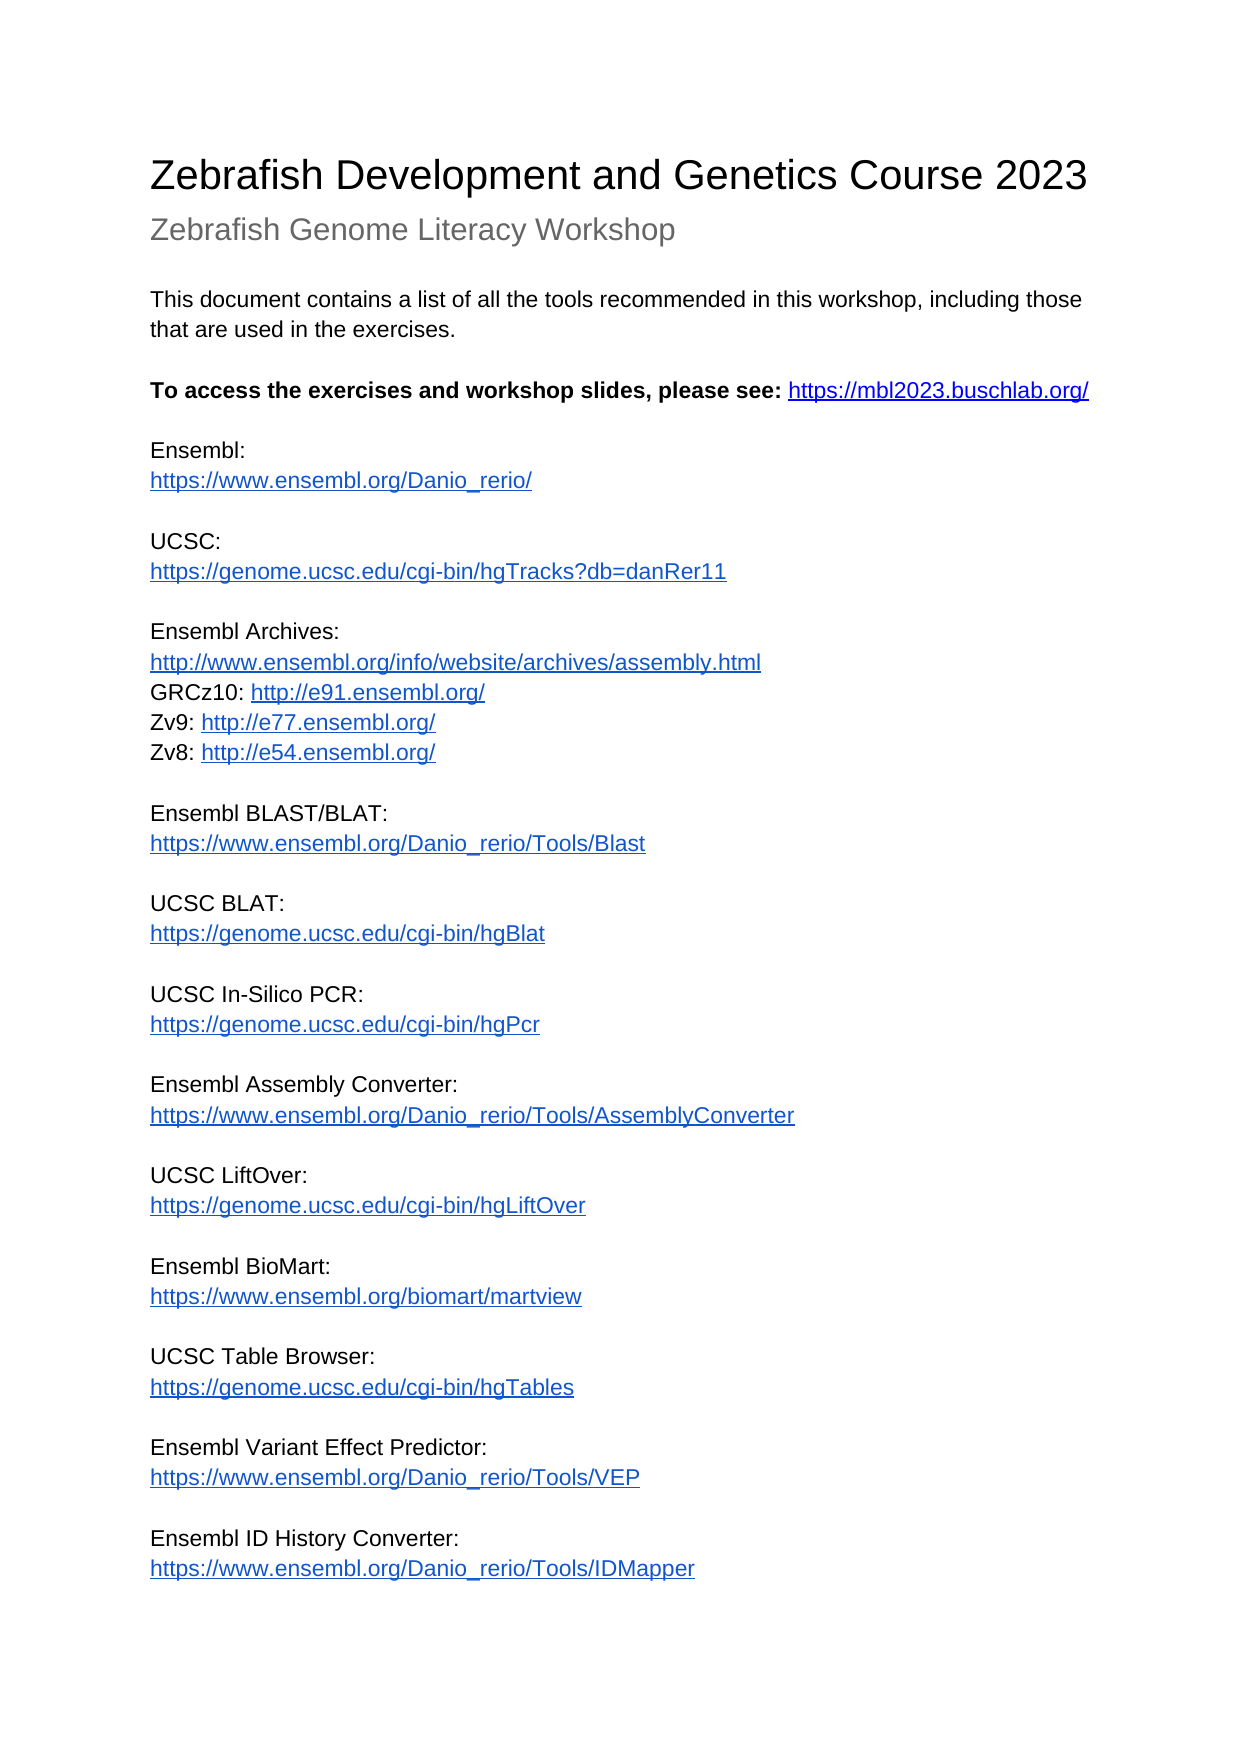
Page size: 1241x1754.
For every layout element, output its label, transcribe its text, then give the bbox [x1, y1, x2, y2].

text Ensembl Assembly Converter: [150, 1071, 1090, 1098]
text https://genome.ucsc.edu/cgi-bin/hgBlat [150, 920, 1090, 947]
text https://www.ensembl.org/Danio_rerio/Tools/AssemblyConverter [150, 1102, 1090, 1128]
text https://www.ensembl.org/Danio_rerio/Tools/Blast [150, 830, 1090, 856]
text Ensembl: [150, 437, 1090, 463]
text To access the exercises and workshop slides, please see: https://mbl2023.buschlab.org/ [150, 377, 1090, 403]
text Zv9: http://e77.ensembl.org/ [150, 709, 1090, 735]
text https://genome.ucsc.edu/cgi-bin/hgTracks?db=danRer11 [150, 558, 1090, 584]
text https://www.ensembl.org/Danio_rerio/Tools/IDMapper [150, 1555, 1090, 1581]
text https://genome.ucsc.edu/cgi-bin/hgPcr [150, 1011, 1090, 1037]
text UCSC LiftOver: [150, 1162, 1090, 1188]
title Zebrafish Development and Genetics Course 2023 [150, 150, 1090, 198]
text UCSC Table Browser: [150, 1343, 1090, 1369]
text UCSC BLAT: [150, 890, 1090, 916]
text Ensembl BLAST/BLAT: [150, 799, 1090, 826]
text https://www.ensembl.org/biomart/martview [150, 1283, 1090, 1309]
text https://www.ensembl.org/Danio_rerio/ [150, 467, 1090, 493]
text GRCz10: http://e91.ensembl.org/ [150, 679, 1090, 705]
text http://www.ensembl.org/info/website/archives/assembly.html [150, 648, 1090, 675]
text Ensembl Archives: [150, 618, 1090, 644]
text UCSC: [150, 528, 1090, 554]
subtitle Zebrafish Genome Literacy Workshop [150, 211, 1090, 247]
text https://genome.ucsc.edu/cgi-bin/hgTables [150, 1373, 1090, 1400]
text Ensembl BioMart: [150, 1253, 1090, 1279]
text https://www.ensembl.org/Danio_rerio/Tools/VEP [150, 1464, 1090, 1490]
text UCSC In-Silico PCR: [150, 981, 1090, 1007]
text https://genome.ucsc.edu/cgi-bin/hgLiftOver [150, 1192, 1090, 1218]
text Ensembl ID History Converter: [150, 1524, 1090, 1551]
text Zv8: http://e54.ensembl.org/ [150, 739, 1090, 765]
text This document contains a list of all the tools recommended in this workshop, including those that are used in the exercises. [150, 286, 1090, 342]
text Ensembl Variant Effect Predictor: [150, 1434, 1090, 1460]
